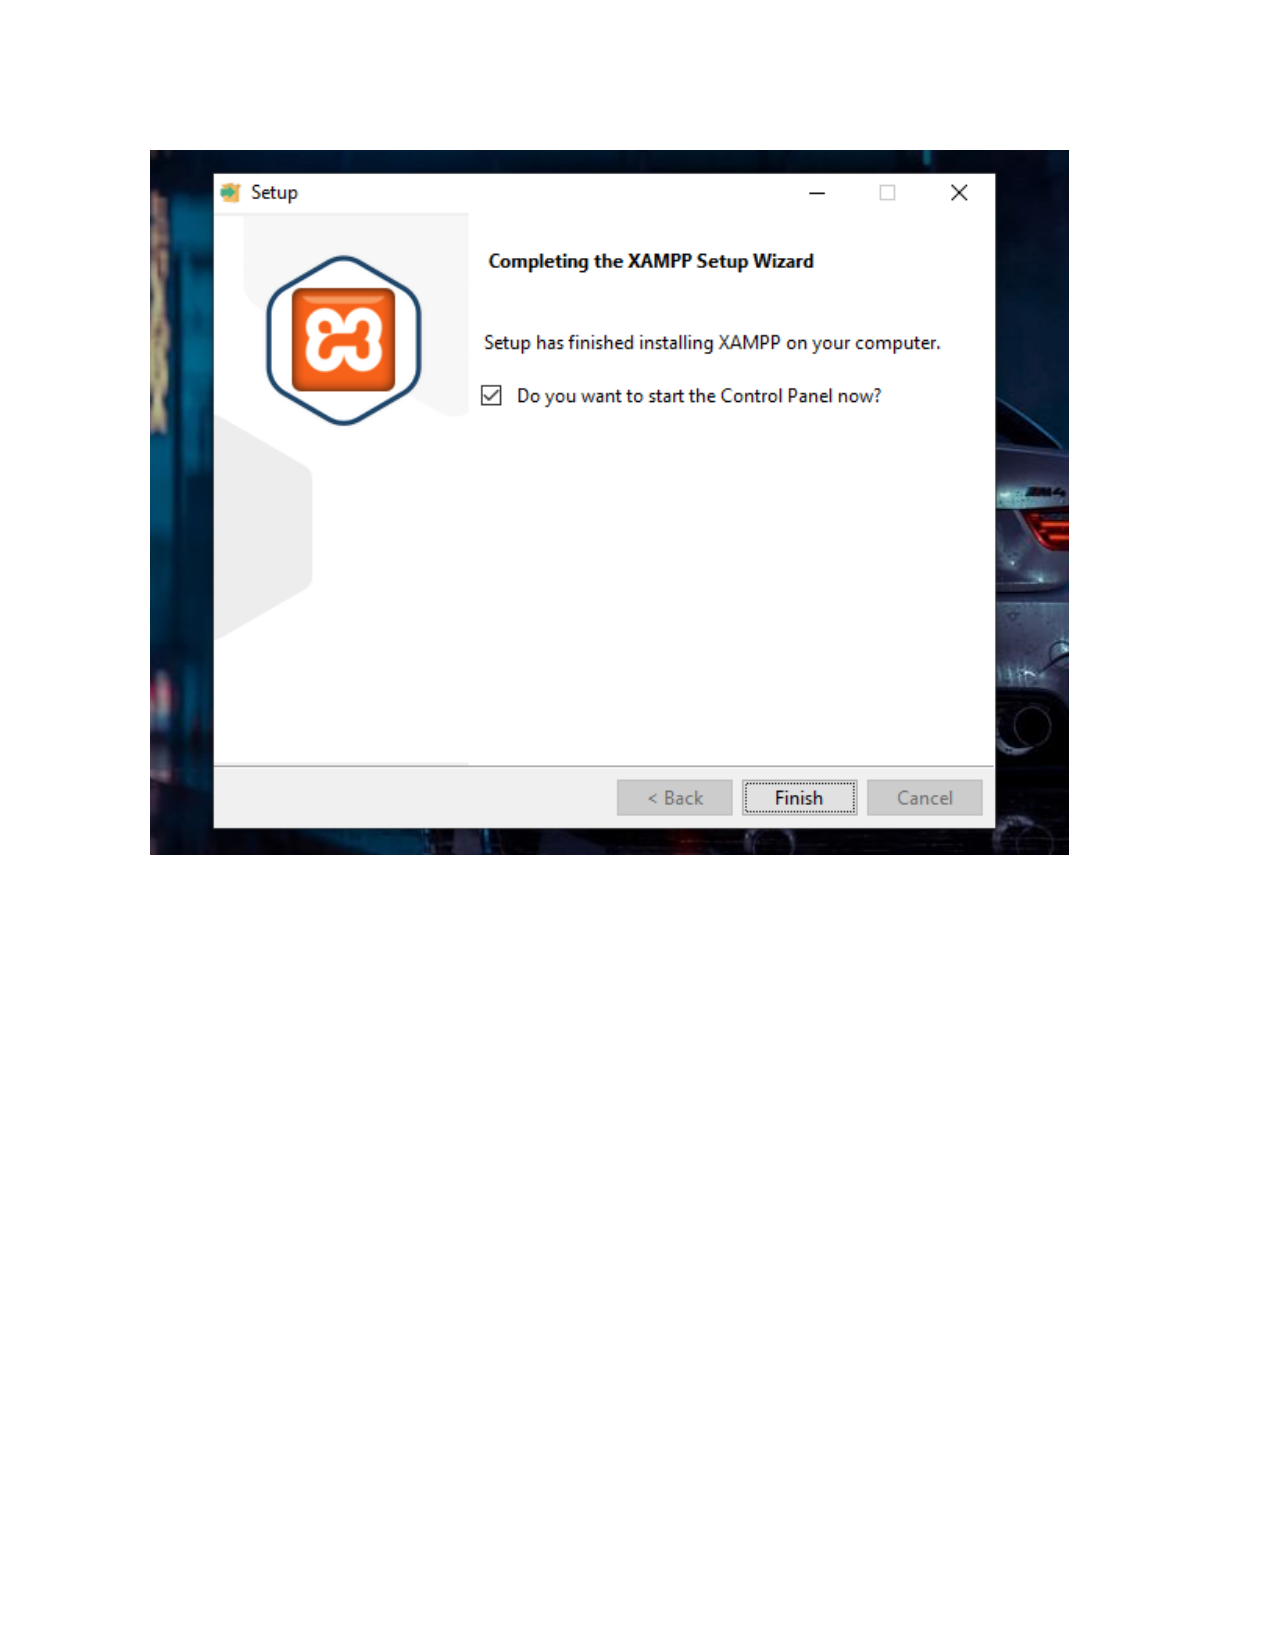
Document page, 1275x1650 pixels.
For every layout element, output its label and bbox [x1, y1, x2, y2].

picture [150, 150, 1069, 855]
